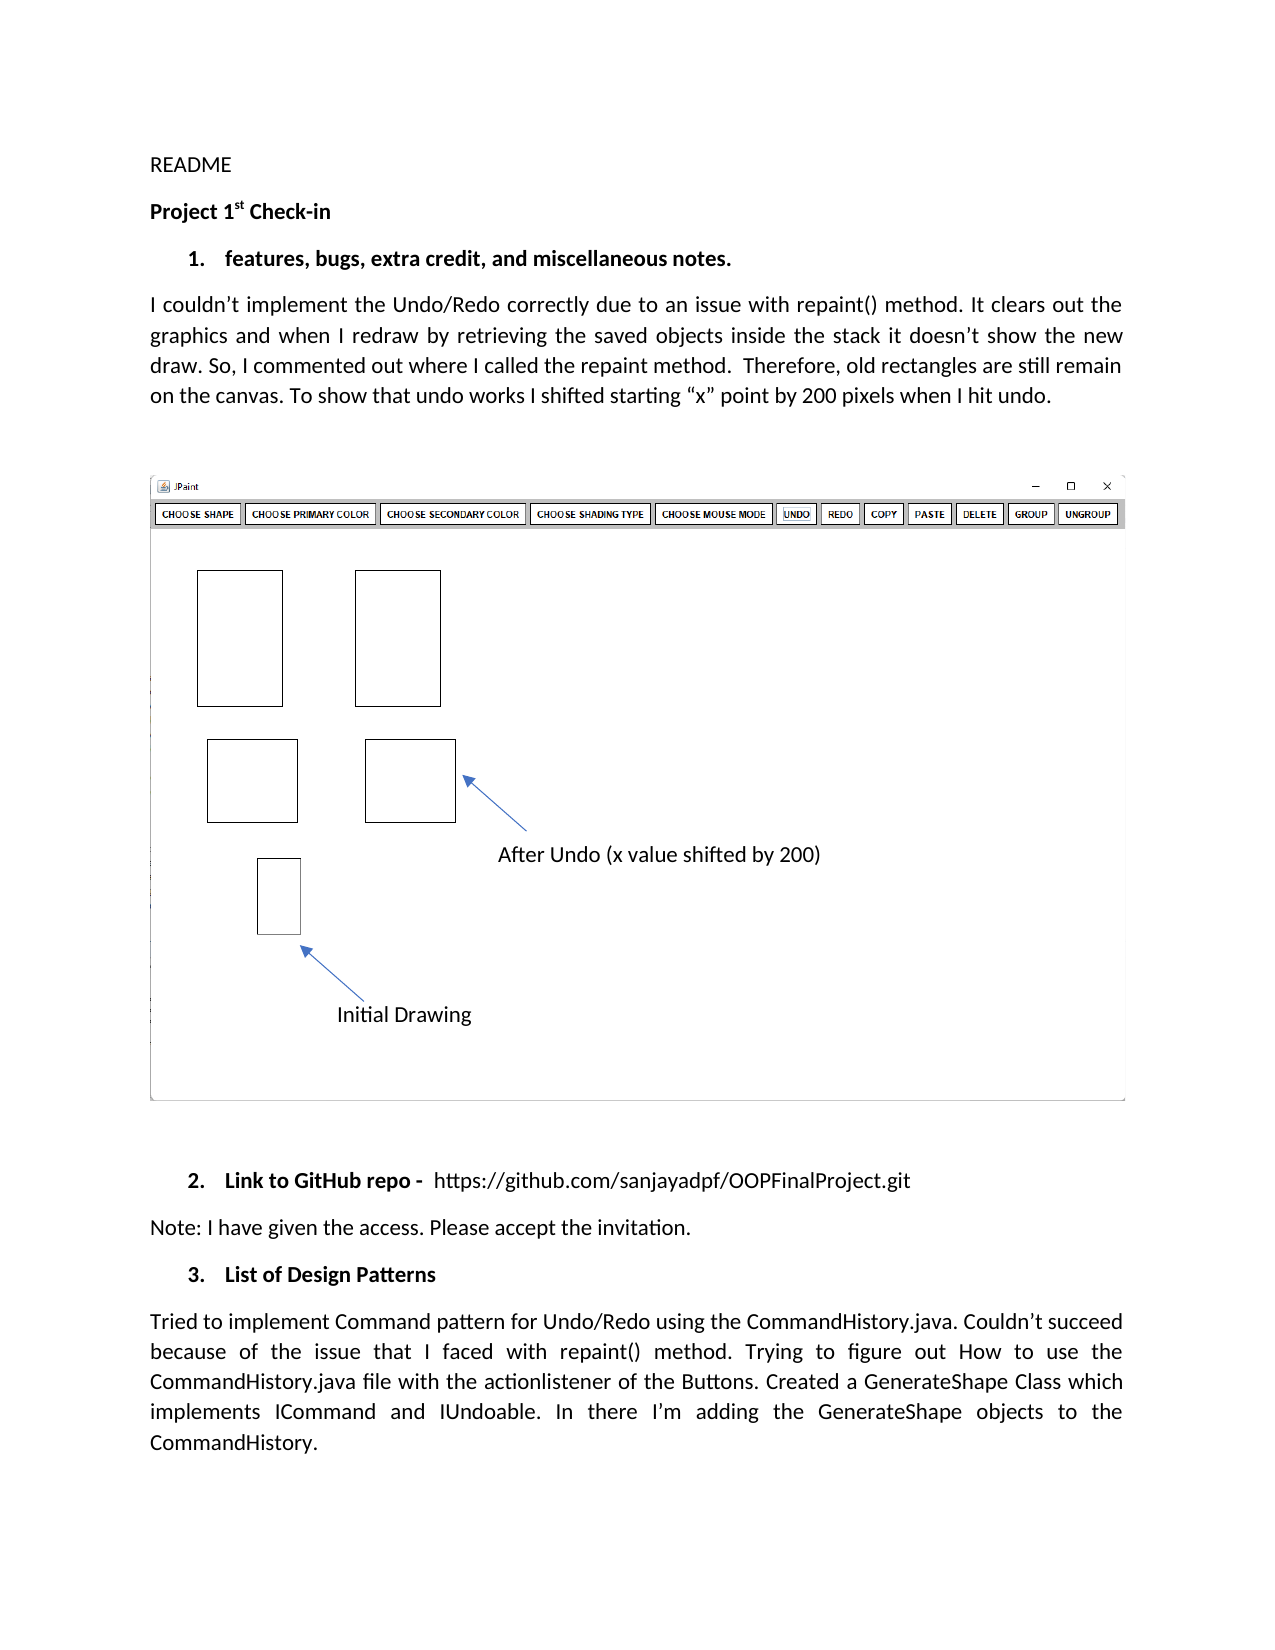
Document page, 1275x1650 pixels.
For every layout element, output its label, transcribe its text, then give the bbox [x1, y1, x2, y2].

text README [150, 150, 1125, 178]
list Link to GitHub repo - https://github.com/sanjayadpf/OOPFinalProject.git [187, 1166, 1125, 1194]
text Tried to implement Command pattern for Undo/Redo using the CommandHistory.java. Couldn’t succeed because of the issue that I faced with repaint() method. Trying to figure out How to use the CommandHistory.java file with the actionlistener of the Buttons. Created a GenerateShape Class which implements ICommand and IUndoable. In there I’m adding the GenerateShape objects to the CommandHistory. [150, 1307, 1125, 1456]
text I couldn’t implement the Undo/Redo correctly due to an issue with repaint() method. It clears out the graphics and when I redraw by retrieving the saved objects inside the stack it doesn’t show the new draw. So, I commented out where I called the repaint method. Therefore, old rectangles are still remain on the canvas. To show that undo works I shifted starting “x” point by 200 pixels when I hit undo. [150, 291, 1125, 409]
list features, bugs, extra credit, and miscellaneous notes. [187, 244, 1125, 272]
list List of Design Patterns [187, 1260, 1125, 1288]
picture [150, 475, 1125, 1101]
text Project 1st Check-in [150, 197, 1125, 225]
text Note: I have given the access. Please accept the invitation. [150, 1213, 1125, 1241]
